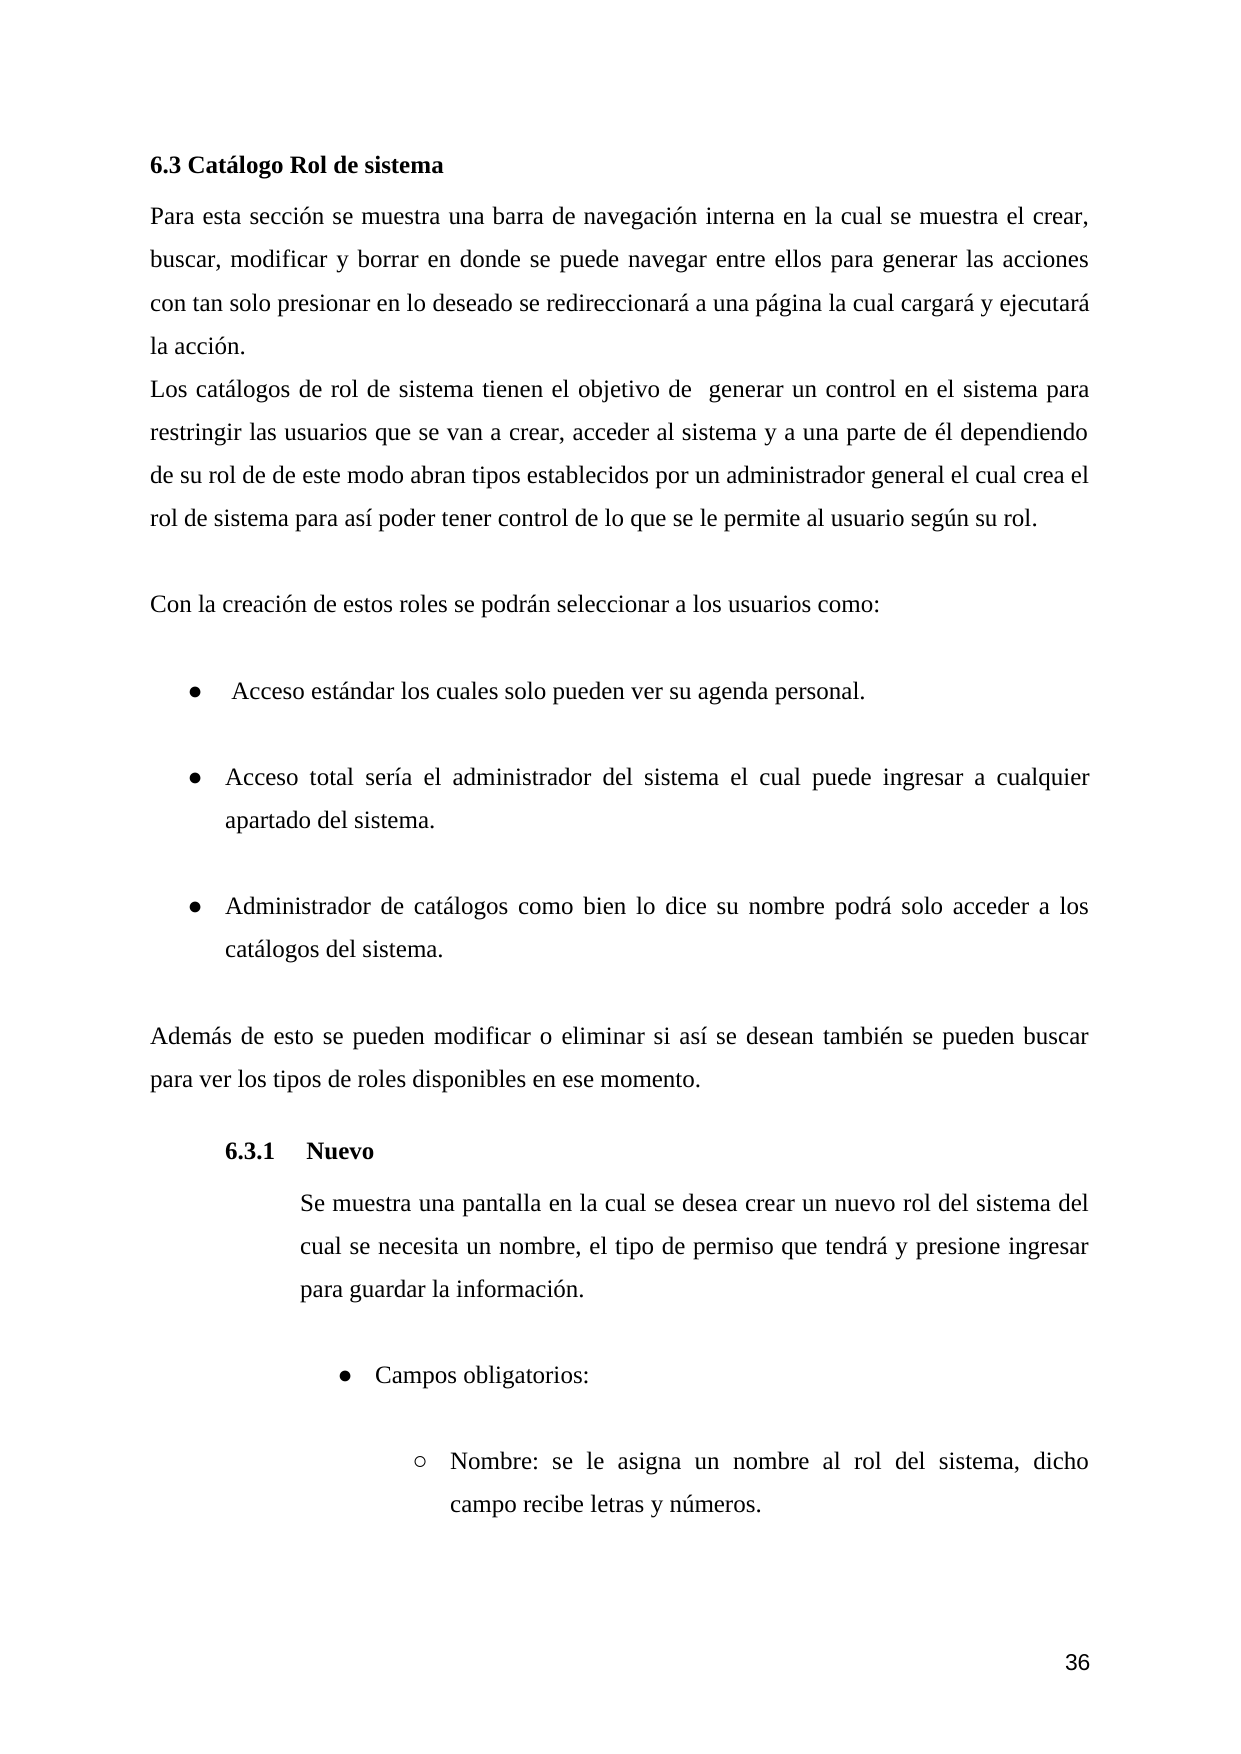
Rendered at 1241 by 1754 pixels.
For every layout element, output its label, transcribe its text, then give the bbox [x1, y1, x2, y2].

list Acceso total sería el administrador del sistema el cual puede ingresar a cualquier apartado del sistema. [187, 762, 1090, 834]
list Administrador de catálogos como bien lo dice su nombre podrá solo acceder a los catálogos del sistema. [187, 891, 1090, 963]
text Para esta sección se muestra una barra de navegación interna en la cual se muestra el crear, buscar, modificar y borrar en donde se puede navegar entre ellos para generar las acciones con tan solo presionar en lo deseado se redireccionará a una página la cual cargará y ejecutará la acción. [150, 201, 1090, 359]
subtitle 6.3 Catálogo Rol de sistema [150, 150, 1090, 179]
list Campos obligatorios: [337, 1360, 1090, 1389]
text Los catálogos de rol de sistema tienen el objetivo de generar un control en el sistema para restringir las usuarios que se van a crear, acceder al sistema y a una parte de él dependiendo de su rol de de este modo abran tipos establecidos por un administrador general el cual crea el rol de sistema para así poder tener control de lo que se le permite al usuario según su rol. [150, 374, 1090, 532]
text Se muestra una pantalla en la cual se desea crear un nuevo rol del sistema del cual se necesita un nombre, el tipo de permiso que tendrá y presione ingresar para guardar la información. [300, 1188, 1090, 1303]
subtitle 6.3.1 Nuevo [225, 1136, 1090, 1165]
text Con la creación de estos roles se podrán seleccionar a los usuarios como: [150, 589, 1090, 618]
text Además de esto se pueden modificar o eliminar si así se desean también se pueden buscar para ver los tipos de roles disponibles en ese momento. [150, 1021, 1090, 1093]
list Acceso estándar los cuales solo pueden ver su agenda personal. [187, 676, 1090, 704]
list Nombre: se le asigna un nombre al rol del sistema, dicho campo recibe letras y números. [412, 1446, 1090, 1518]
